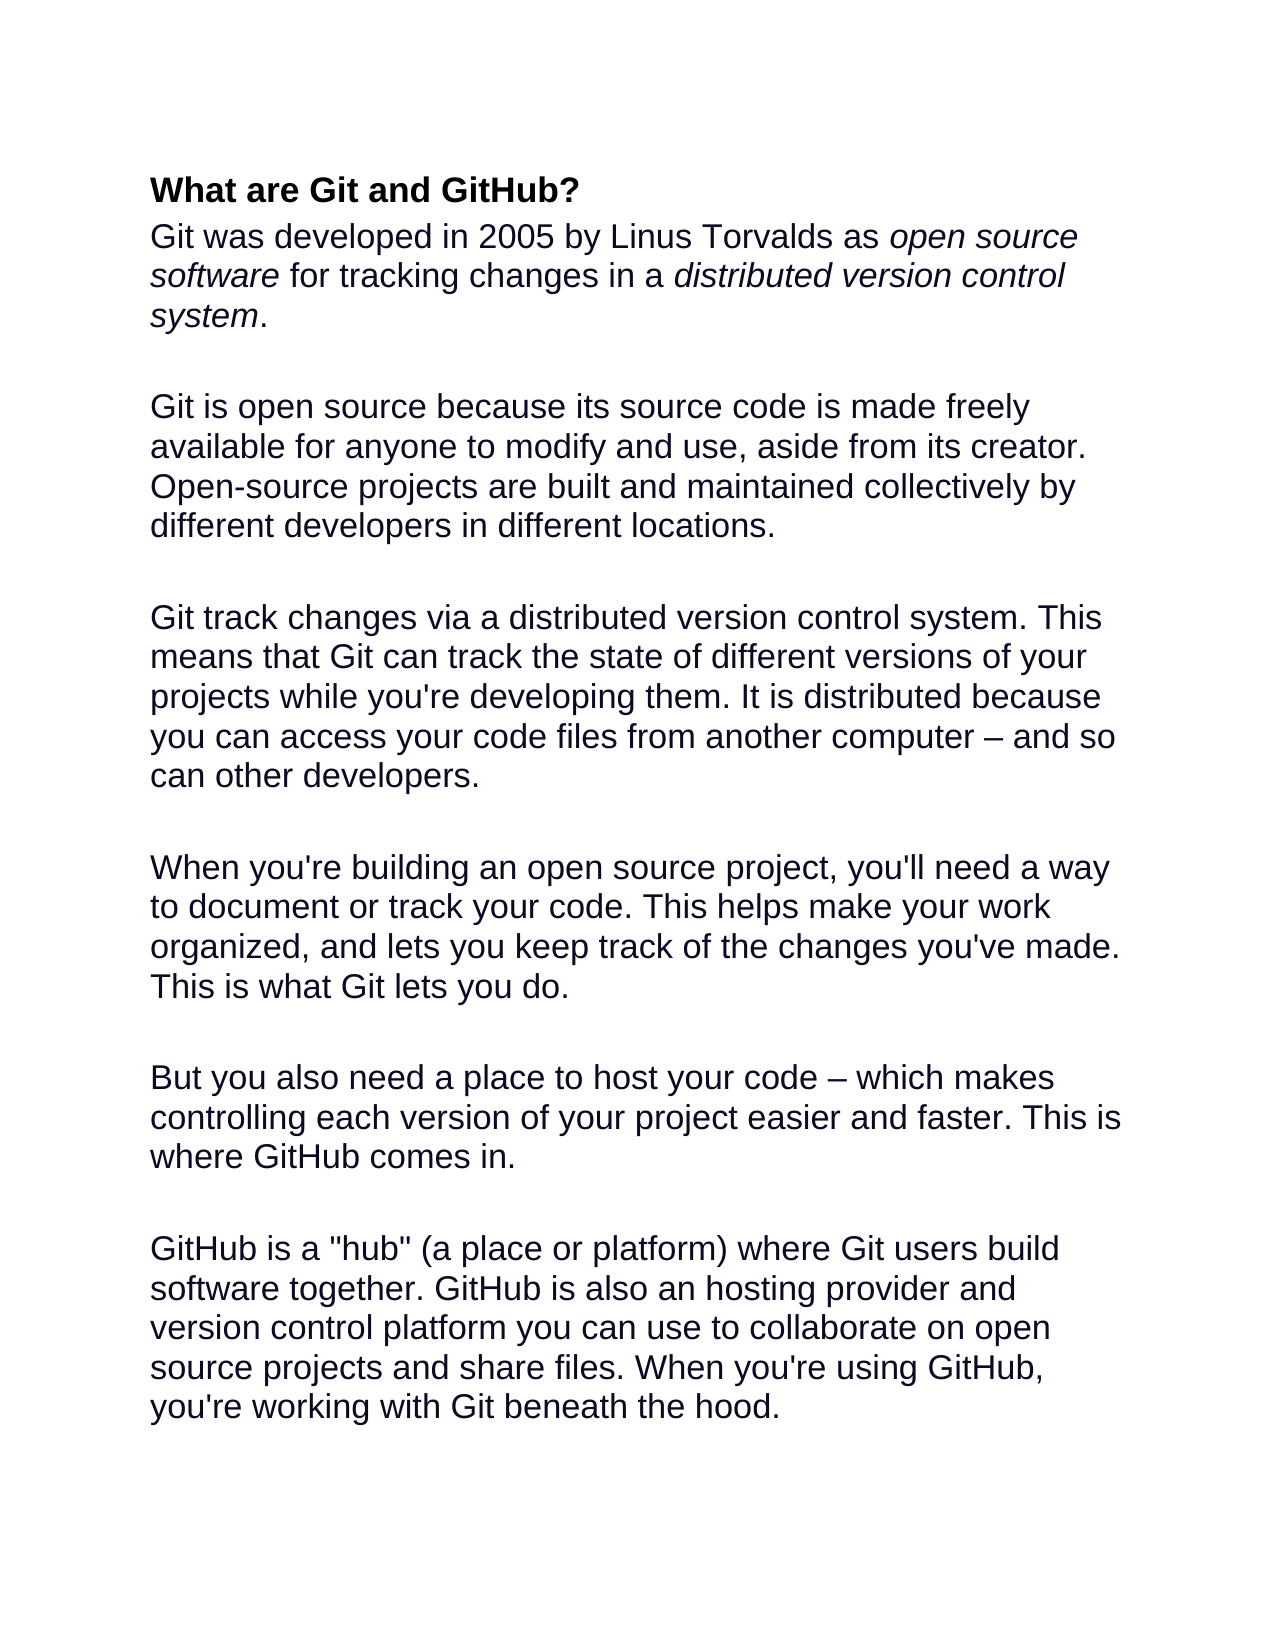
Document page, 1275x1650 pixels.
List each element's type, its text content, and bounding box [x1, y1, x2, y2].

text Git track changes via a distributed version control system. This means that Git can track the state of different versions of your projects while you're developing them. It is distributed because you can access your code files from another computer – and so can other developers. [150, 597, 1125, 795]
text But you also need a place to host your code – which makes controlling each version of your project easier and faster. This is where GitHub comes in. [150, 1057, 1125, 1176]
text Git is open source because its source code is made freely available for anyone to modify and use, aside from its creator. Open-source projects are built and maintained collectively by different developers in different locations. [150, 387, 1125, 545]
text When you're building an open source project, you'll need a way to document or track your code. This helps make your work organized, and lets you keep track of the changes you've made. This is what Git lets you do. [150, 847, 1125, 1005]
text Git was developed in 2005 by Linus Torvalds as open source software for tracking changes in a distributed version control system. [150, 216, 1125, 334]
subtitle What are Git and GitHub? [150, 169, 1125, 209]
text GitHub is a "hub" (a place or platform) where Git users build software together. GitHub is also an hosting provider and version control platform you can use to collaborate on open source projects and share files. When you're using GitHub, you're working with Git beneath the hood. [150, 1228, 1125, 1426]
